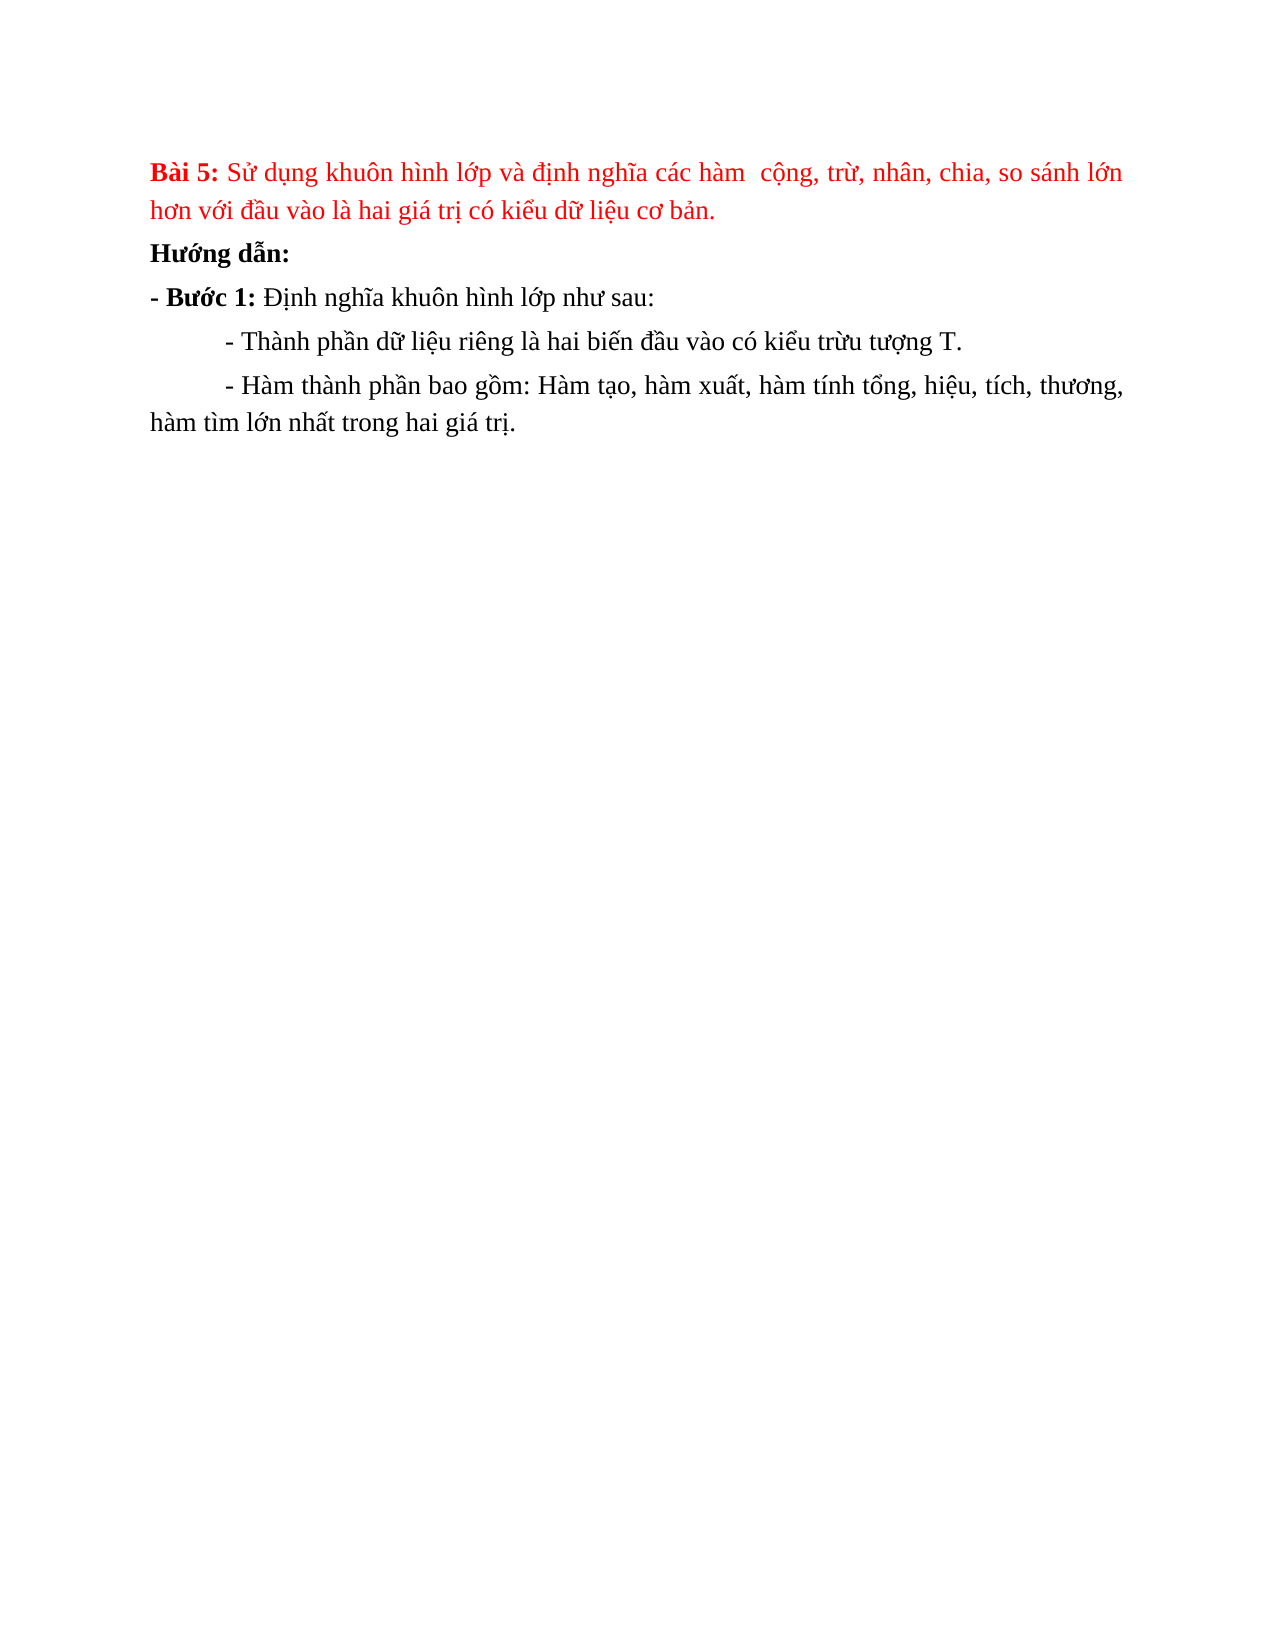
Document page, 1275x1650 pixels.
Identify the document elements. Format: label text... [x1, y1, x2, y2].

text - Hàm thành phần bao gồm: Hàm tạo, hàm xuất, hàm tính tổng, hiệu, tích, thương, hàm tìm lớn nhất trong hai giá trị. [150, 362, 1125, 437]
text - Bước 1: Định nghĩa khuôn hình lớp như sau: [150, 275, 1125, 312]
text - Thành phần dữ liệu riêng là hai biến đầu vào có kiểu trừu tượng T. [150, 319, 1125, 356]
text Hướng dẫn: [150, 231, 1125, 269]
text Bài 5: Sử dụng khuôn hình lớp và định nghĩa các hàm cộng, trừ, nhân, chia, so sánh lớn hơn với đầu vào là hai giá trị có kiểu dữ liệu cơ bản. [150, 150, 1125, 225]
